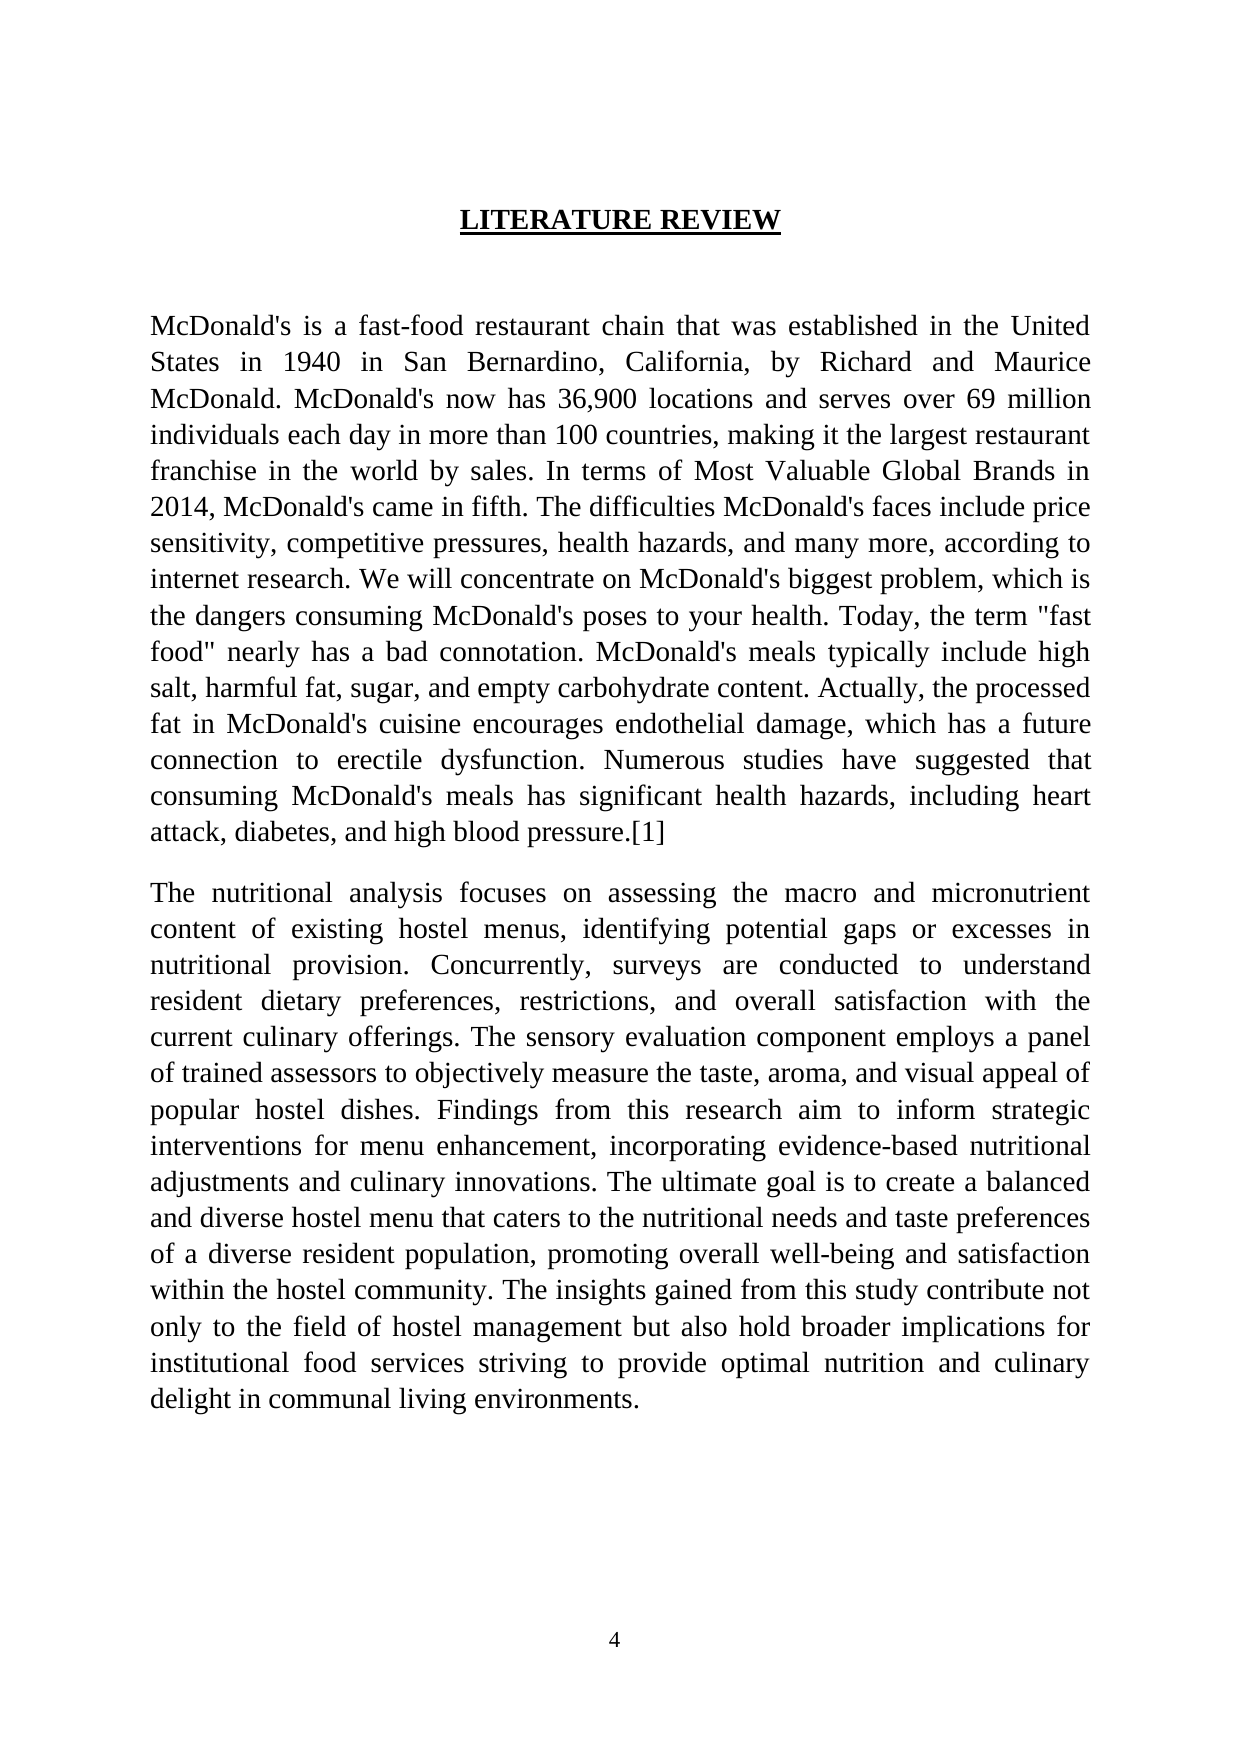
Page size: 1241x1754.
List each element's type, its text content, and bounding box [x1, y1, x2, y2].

subtitle LITERATURE REVIEW [158, 202, 1083, 236]
text The nutritional analysis focuses on assessing the macro and micronutrient content of existing hostel menus, identifying potential gaps or excesses in nutritional provision. Concurrently, surveys are conducted to understand resident dietary preferences, restrictions, and overall satisfaction with the current culinary offerings. The sensory evaluation component employs a panel of trained assessors to objectively measure the taste, aroma, and visual appeal of popular hostel dishes. Findings from this research aim to inform strategic interventions for menu enhancement, incorporating evidence-based nutritional adjustments and culinary innovations. The ultimate goal is to create a balanced and diverse hostel menu that caters to the nutritional needs and taste preferences of a diverse resident population, promoting overall well-being and satisfaction within the hostel community. The insights gained from this study contribute not only to the field of hostel management but also hold broader implications for institutional food services striving to provide optimal nutrition and culinary delight in communal living environments. [150, 875, 1091, 1414]
text McDonald's is a fast-food restaurant chain that was established in the United States in 1940 in San Bernardino, California, by Richard and Maurice McDonald. McDonald's now has 36,900 locations and serves over 69 million individuals each day in more than 100 countries, making it the largest restaurant franchise in the world by sales. In terms of Most Valuable Global Brands in 2014, McDonald's came in fifth. The difficulties McDonald's faces include price sensitivity, competitive pressures, health hazards, and many more, according to internet research. We will concentrate on McDonald's biggest problem, which is the dangers consuming McDonald's poses to your health. Today, the term "fast food" nearly has a bad connotation. McDonald's meals typically include high salt, harmful fat, sugar, and empty carbohydrate content. Actually, the processed fat in McDonald's cuisine encourages endothelial damage, which has a future connection to erectile dysfunction. Numerous studies have suggested that consuming McDonald's meals has significant health hazards, including heart attack, diabetes, and high blood pressure.[1] [150, 308, 1091, 848]
